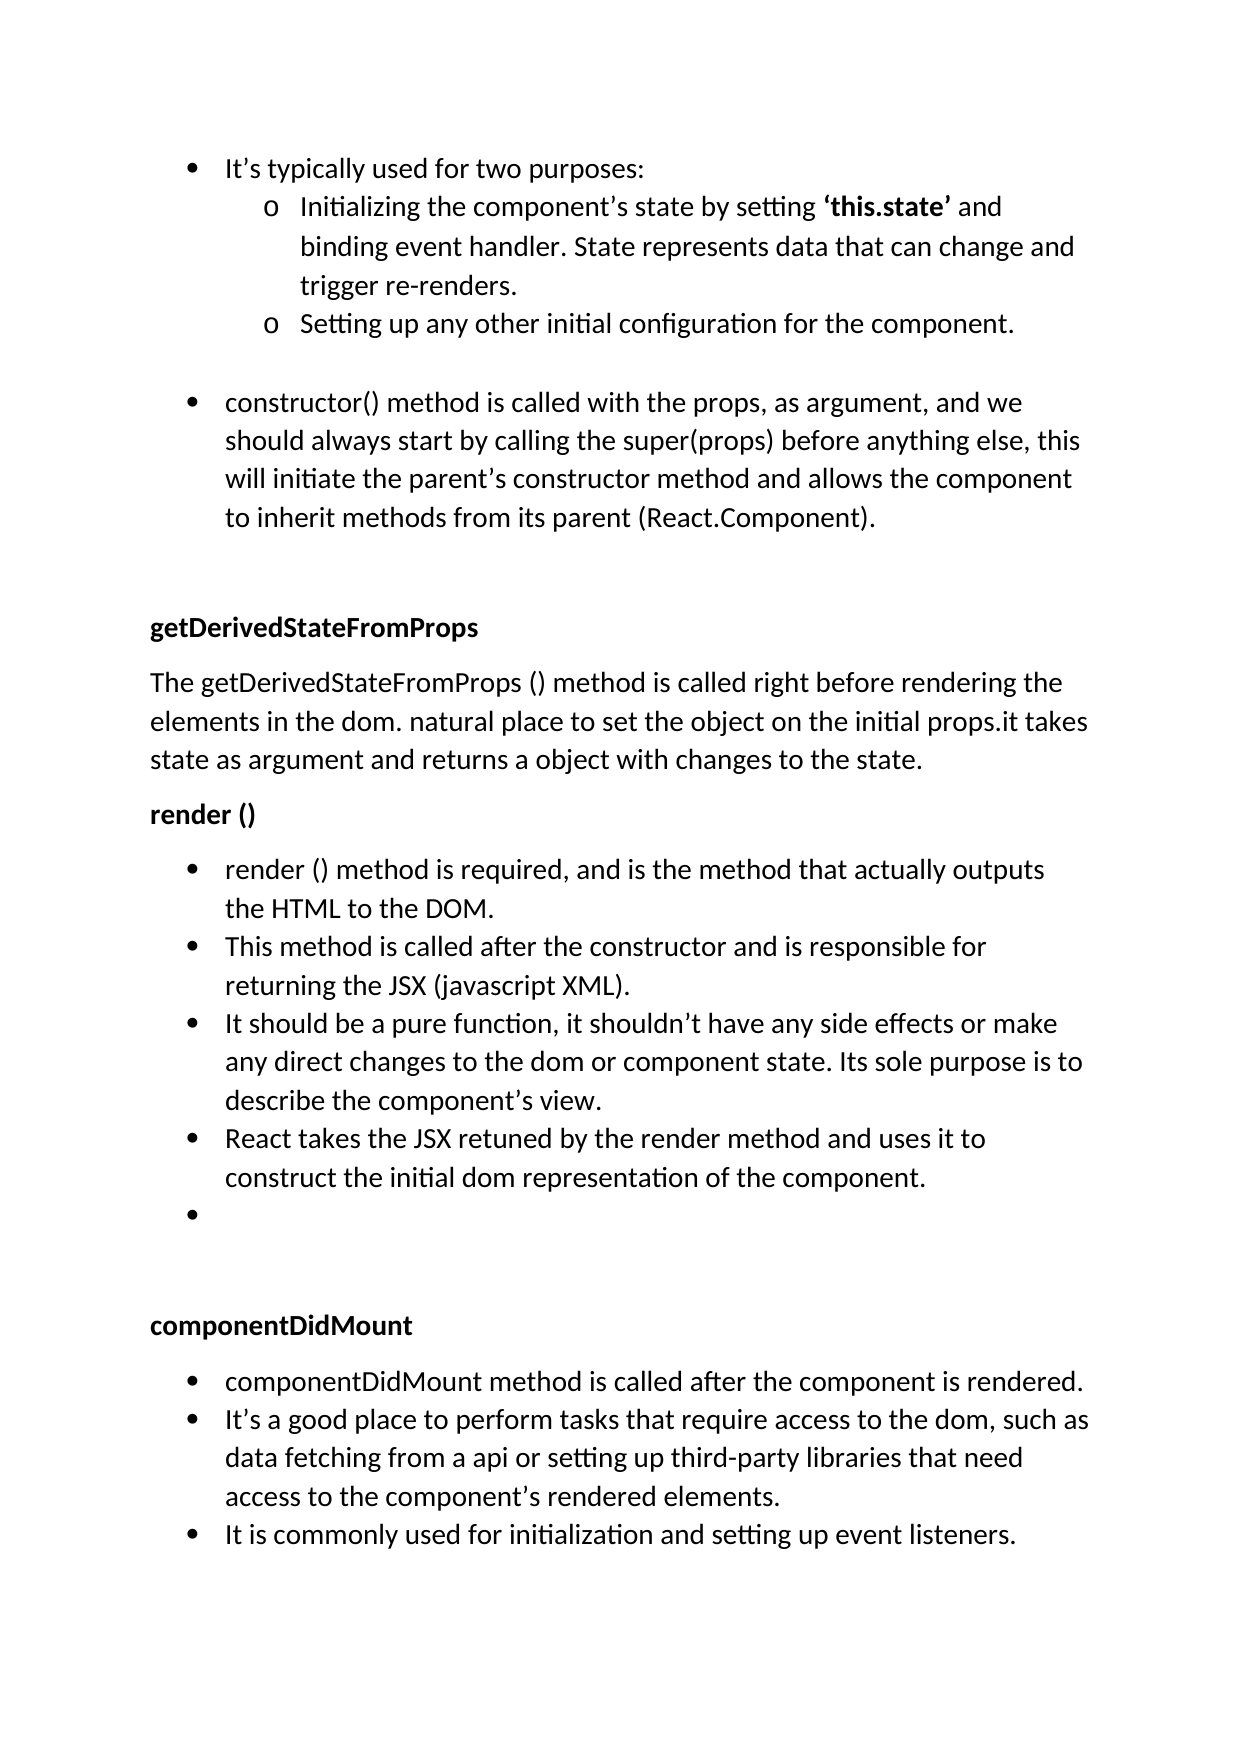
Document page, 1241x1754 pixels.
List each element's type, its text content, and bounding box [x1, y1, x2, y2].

text render () [150, 796, 1090, 832]
list render () method is required, and is the method that actually outputs the HTML to the DOM. [187, 851, 1090, 925]
text getDerivedStateFromProps [150, 609, 1090, 645]
list Initializing the component’s state by setting ‘this.state’ and binding event handler. State represents data that can change and trigger re-renders. [262, 188, 1090, 302]
list componentDidMount method is called after the component is rendered. [187, 1363, 1090, 1398]
list It is commonly used for initialization and setting up event listeners. [187, 1516, 1090, 1552]
list constructor() method is called with the props, as argument, and we should always start by calling the super(props) before anything else, this will initiate the parent’s constructor method and allows the component to inherit methods from its parent (React.Component). [187, 384, 1090, 534]
list React takes the JSX retuned by the render method and uses it to construct the initial dom representation of the component. [187, 1120, 1090, 1194]
list It’s a good place to perform tasks that require access to the dom, such as data fetching from a api or setting up third-party libraries that need access to the component’s rendered elements. [187, 1401, 1090, 1513]
list Setting up any other initial configuration for the component. [262, 305, 1090, 342]
list This method is called after the constructor and is responsible for returning the JSX (javascript XML). [187, 928, 1090, 1002]
list It should be a pure function, it shouldn’t have any side effects or make any direct changes to the dom or component state. Its sole purpose is to describe the component’s view. [187, 1005, 1090, 1118]
text componentDidMount [150, 1307, 1090, 1343]
list It’s typically used for two purposes: [187, 150, 1090, 186]
text The getDerivedStateFromProps () method is called right before rendering the elements in the dom. natural place to set the object on the initial props.it takes state as argument and returns a object with changes to the state. [150, 664, 1090, 777]
